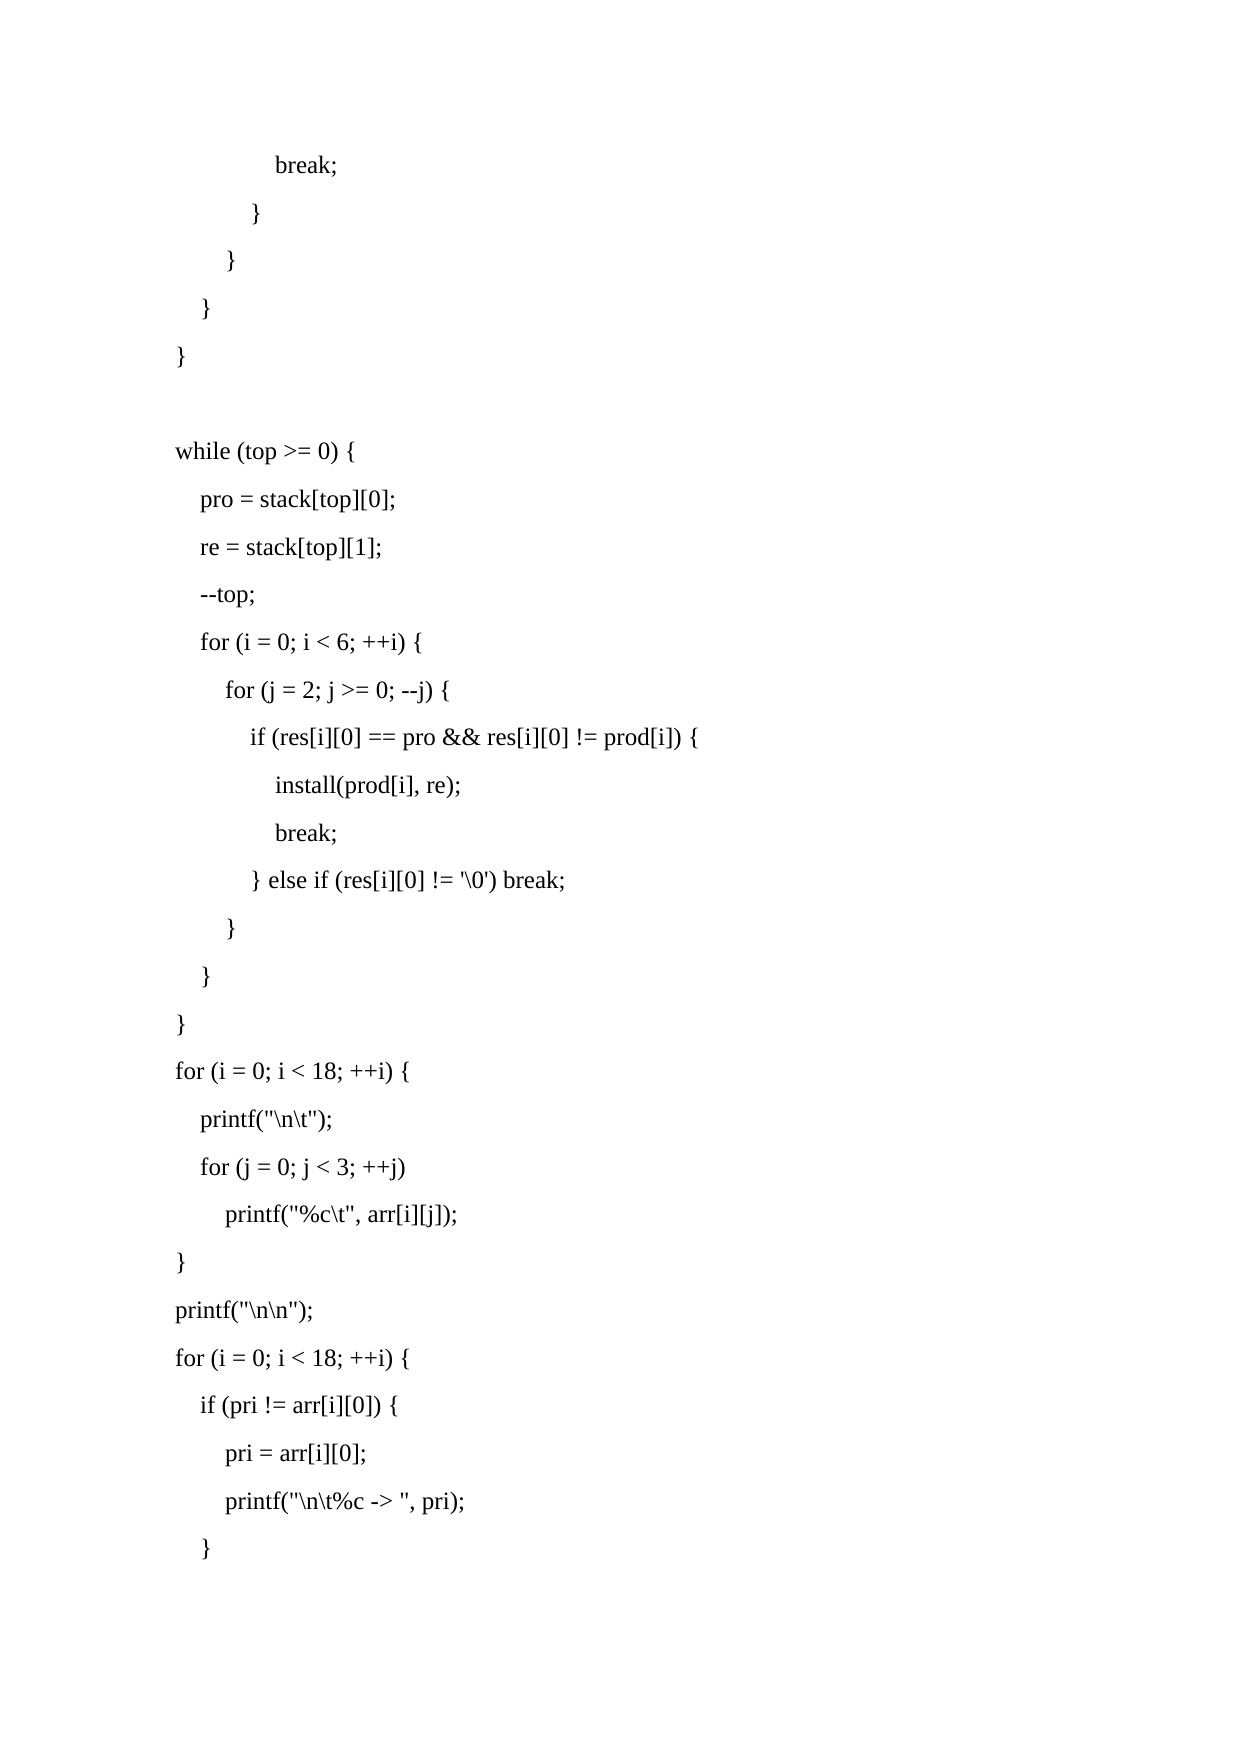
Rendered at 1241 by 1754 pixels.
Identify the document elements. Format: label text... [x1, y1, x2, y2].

text } [150, 198, 1090, 226]
text re = stack[top][1]; [150, 532, 1090, 560]
text for (j = 2; j >= 0; --j) { [150, 675, 1090, 703]
text } [150, 341, 1090, 369]
text --top; [150, 579, 1090, 608]
text } [150, 245, 1090, 274]
text break; [150, 818, 1090, 847]
text for (j = 0; j < 3; ++j) [150, 1152, 1090, 1181]
text pri = arr[i][0]; [150, 1438, 1090, 1467]
text printf("\n\t%c -> ", pri); [150, 1486, 1090, 1514]
text break; [150, 150, 1090, 179]
text for (i = 0; i < 18; ++i) { [150, 1343, 1090, 1371]
text } else if (res[i][0] != '\0') break; [150, 866, 1090, 894]
text if (res[i][0] == pro && res[i][0] != prod[i]) { [150, 722, 1090, 751]
text } [150, 1533, 1090, 1562]
text if (pri != arr[i][0]) { [150, 1390, 1090, 1419]
text printf("\n\t"); [150, 1104, 1090, 1133]
text pro = stack[top][0]; [150, 484, 1090, 513]
text } [150, 913, 1090, 942]
text for (i = 0; i < 18; ++i) { [150, 1056, 1090, 1085]
text } [150, 293, 1090, 322]
text } [150, 1247, 1090, 1276]
text printf("%c\t", arr[i][j]); [150, 1199, 1090, 1228]
text for (i = 0; i < 6; ++i) { [150, 627, 1090, 656]
text printf("\n\n"); [150, 1295, 1090, 1324]
text } [150, 961, 1090, 990]
text } [150, 1009, 1090, 1037]
text install(prod[i], re); [150, 770, 1090, 799]
text while (top >= 0) { [150, 436, 1090, 465]
